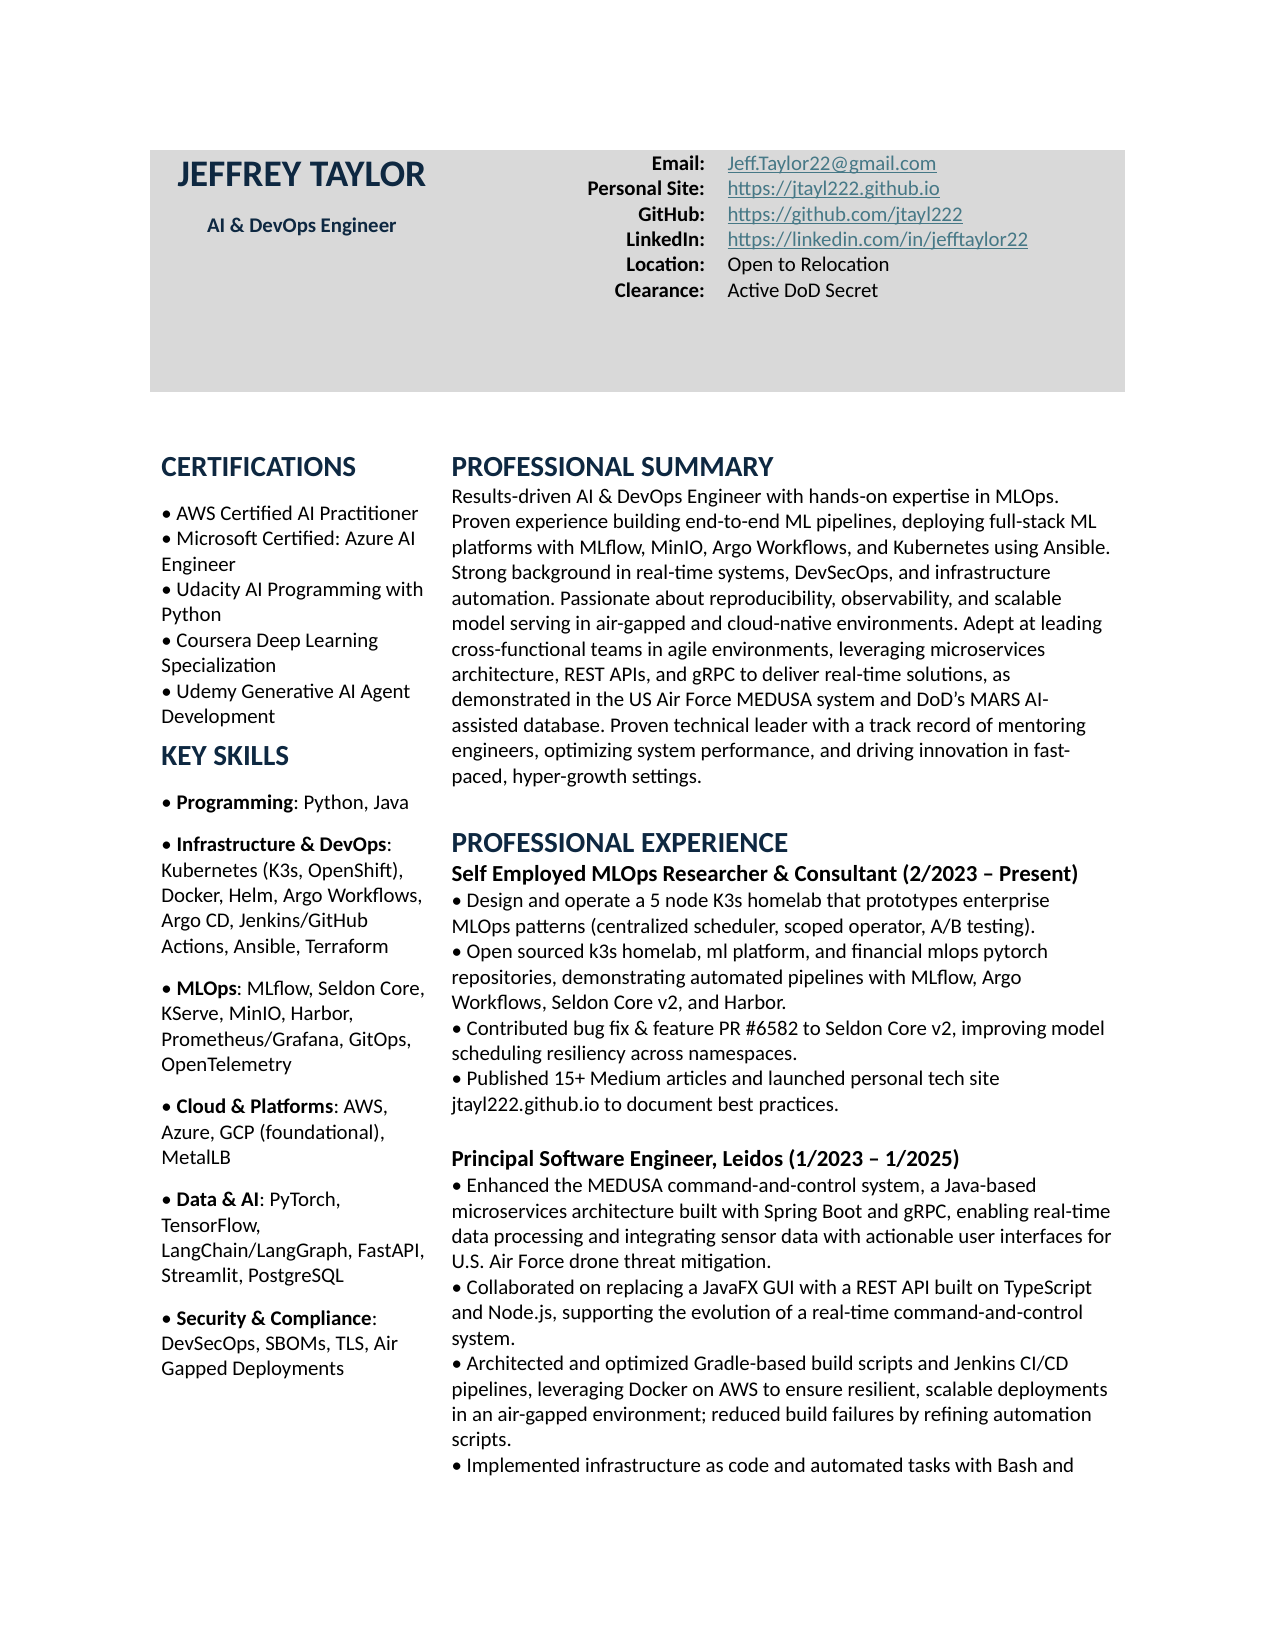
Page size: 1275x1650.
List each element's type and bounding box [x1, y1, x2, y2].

table_header [150, 448, 440, 1496]
table_header [440, 448, 1124, 1496]
table_header [453, 150, 1125, 392]
table_header [150, 150, 453, 392]
